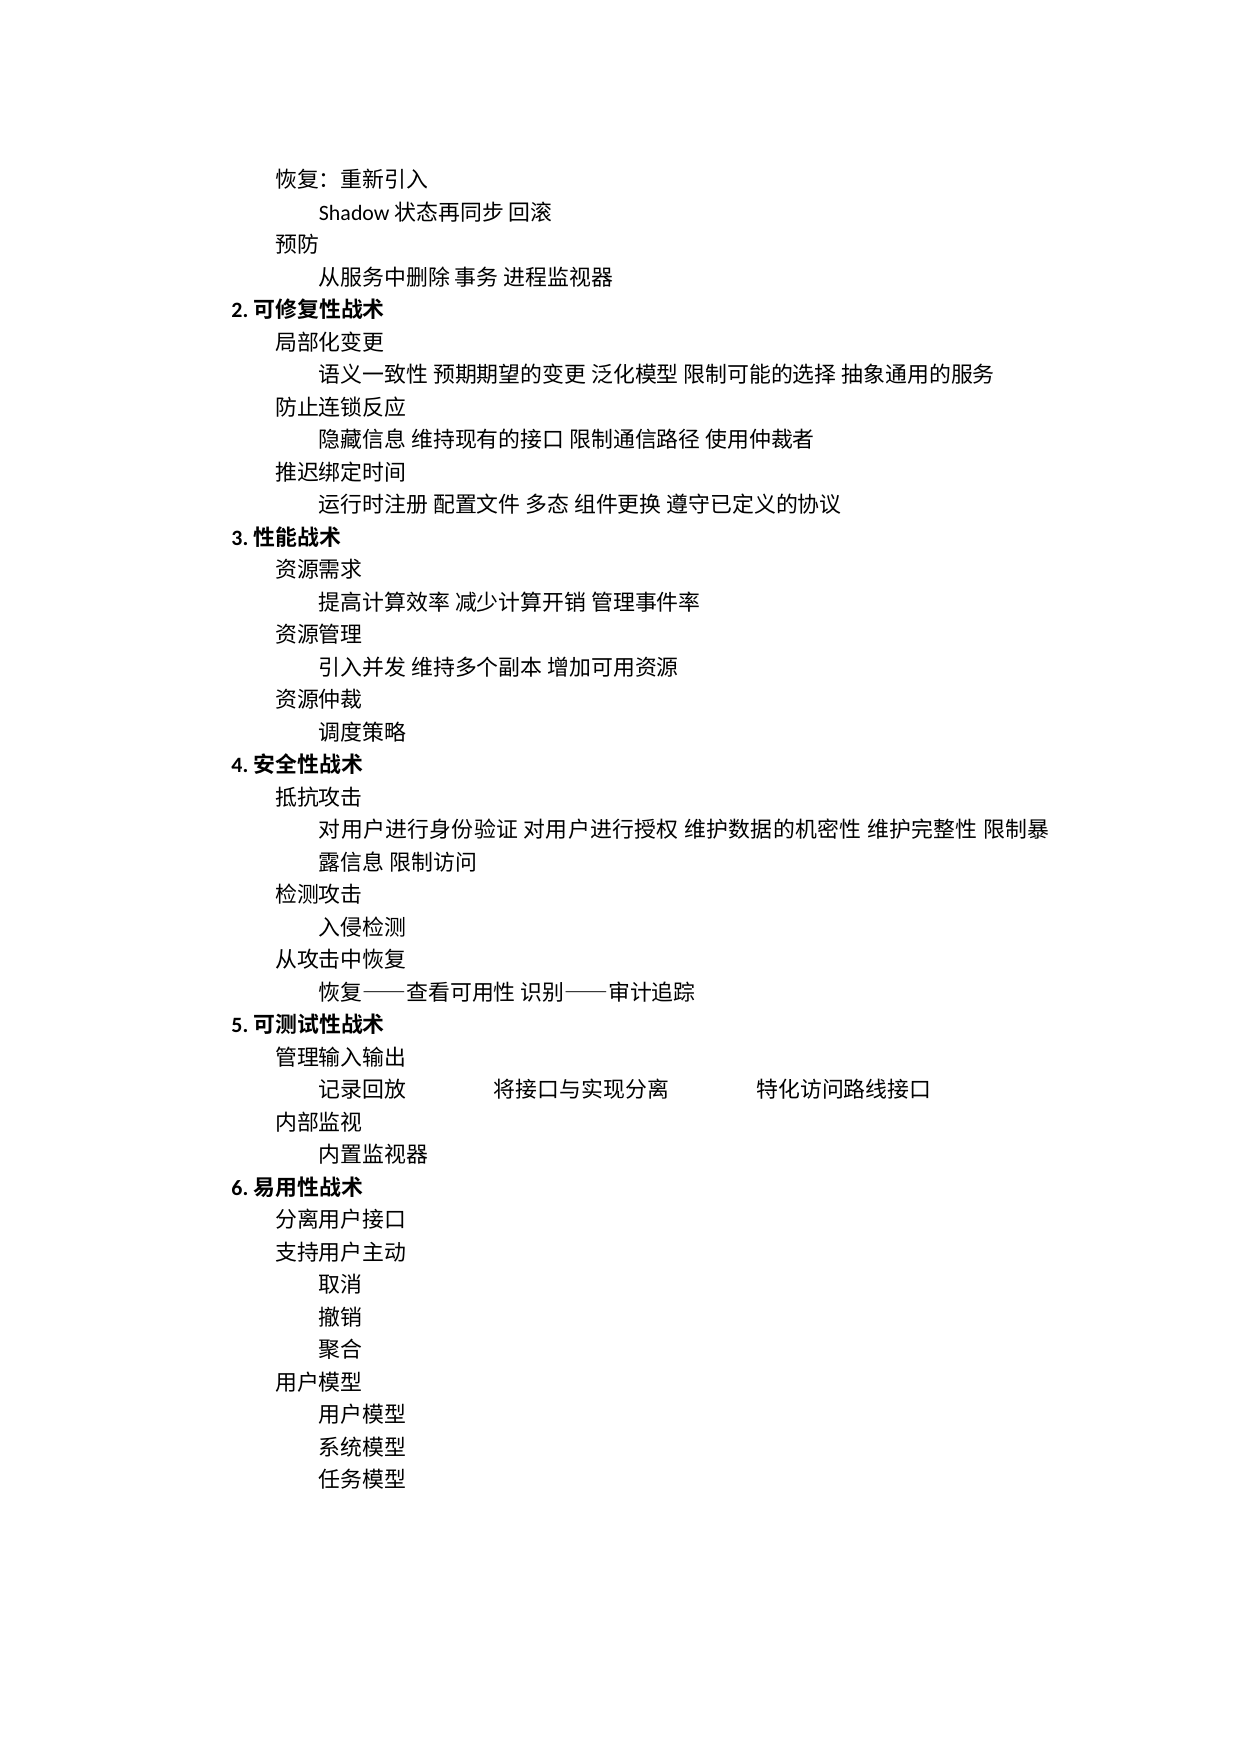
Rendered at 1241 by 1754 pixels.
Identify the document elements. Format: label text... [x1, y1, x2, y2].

text 内部监视 [231, 1104, 1053, 1137]
text 预防 [231, 227, 1053, 259]
text 用户模型 [231, 1397, 1053, 1429]
text 2. 可修复性战术 [231, 292, 1053, 324]
text 局部化变更 [231, 324, 1053, 357]
text 取消 [231, 1267, 1053, 1299]
text 记录回放 将接口与实现分离 特化访问路线接口 [231, 1072, 1053, 1104]
text 隐藏信息 维持现有的接口 限制通信路径 使用仲裁者 [231, 422, 1053, 454]
text 内置监视器 [231, 1137, 1053, 1169]
text 语义一致性 预期期望的变更 泛化模型 限制可能的选择 抽象通用的服务 [231, 357, 1053, 389]
text Shadow 状态再同步 回滚 [231, 194, 1053, 227]
text 4. 安全性战术 [231, 747, 1053, 779]
text 抵抗攻击 [231, 779, 1053, 812]
text 从攻击中恢复 [231, 942, 1053, 974]
text 从服务中删除 事务 进程监视器 [231, 259, 1053, 292]
text 提高计算效率 减少计算开销 管理事件率 [231, 584, 1053, 617]
text 运行时注册 配置文件 多态 组件更换 遵守已定义的协议 [231, 487, 1053, 519]
text 撤销 [231, 1299, 1053, 1332]
text 聚合 [231, 1332, 1053, 1364]
text 用户模型 [231, 1364, 1053, 1397]
text 系统模型 [231, 1429, 1053, 1462]
text 引入并发 维持多个副本 增加可用资源 [231, 649, 1053, 682]
text 检测攻击 [231, 877, 1053, 909]
text 对用户进行身份验证 对用户进行授权 维护数据的机密性 维护完整性 限制暴露信息 限制访问 [319, 812, 1053, 877]
text 分离用户接口 [231, 1202, 1053, 1234]
text 恢复：重新引入 [231, 162, 1053, 194]
text 资源仲裁 [231, 682, 1053, 714]
text 5. 可测试性战术 [231, 1007, 1053, 1039]
text 资源管理 [231, 617, 1053, 649]
text 支持用户主动 [231, 1234, 1053, 1267]
text 任务模型 [231, 1462, 1053, 1494]
text 推迟绑定时间 [231, 454, 1053, 487]
text 调度策略 [231, 714, 1053, 747]
text 资源需求 [231, 552, 1053, 584]
text 3. 性能战术 [231, 519, 1053, 552]
text 防止连锁反应 [231, 389, 1053, 422]
text 管理输入输出 [231, 1039, 1053, 1072]
text 6. 易用性战术 [231, 1169, 1053, 1202]
text 入侵检测 [231, 909, 1053, 942]
text 恢复——查看可用性 识别——审计追踪 [231, 974, 1053, 1007]
